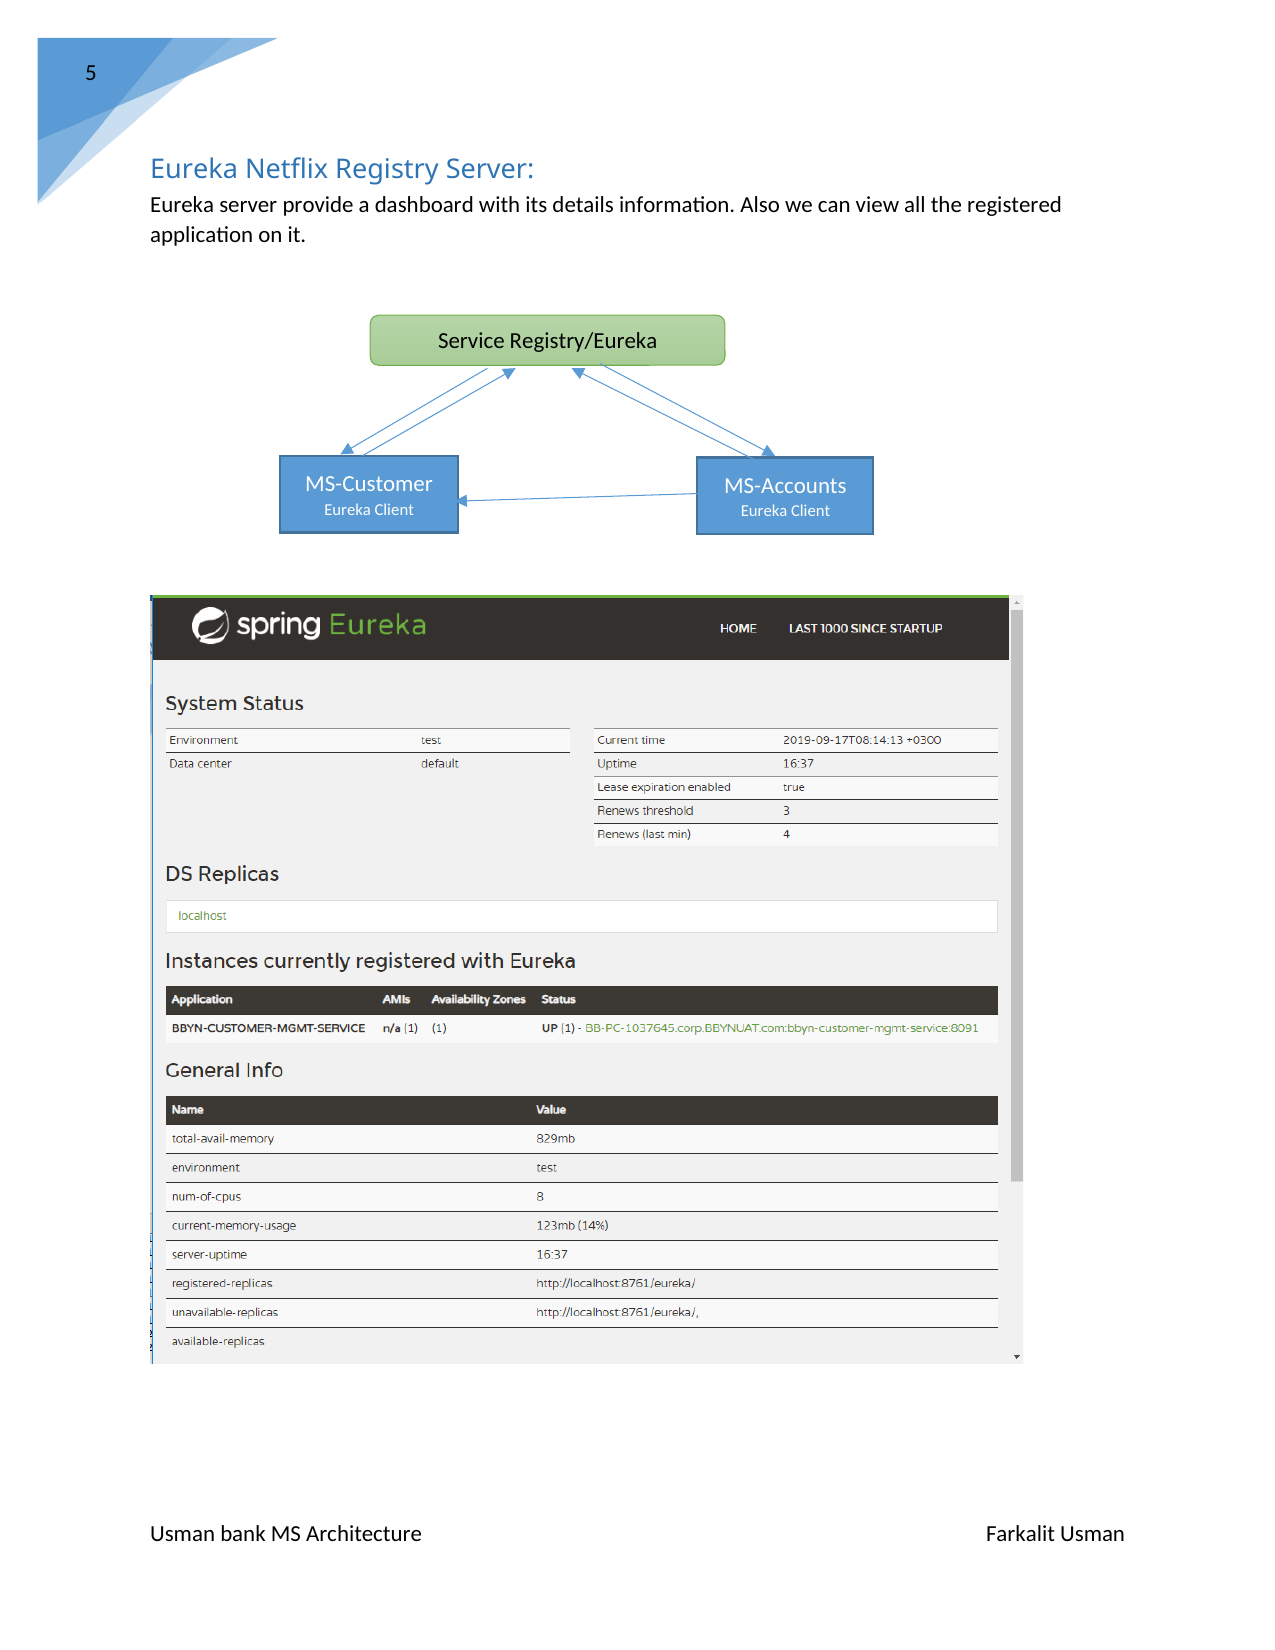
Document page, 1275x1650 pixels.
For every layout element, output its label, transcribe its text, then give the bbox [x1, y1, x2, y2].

subtitle Eureka Netflix Registry Server: [150, 150, 1125, 187]
text Eureka server provide a dashboard with its details information. Also we can view all the registered application on it. [150, 190, 1125, 248]
picture [150, 595, 1024, 1364]
picture [37, 37, 279, 206]
